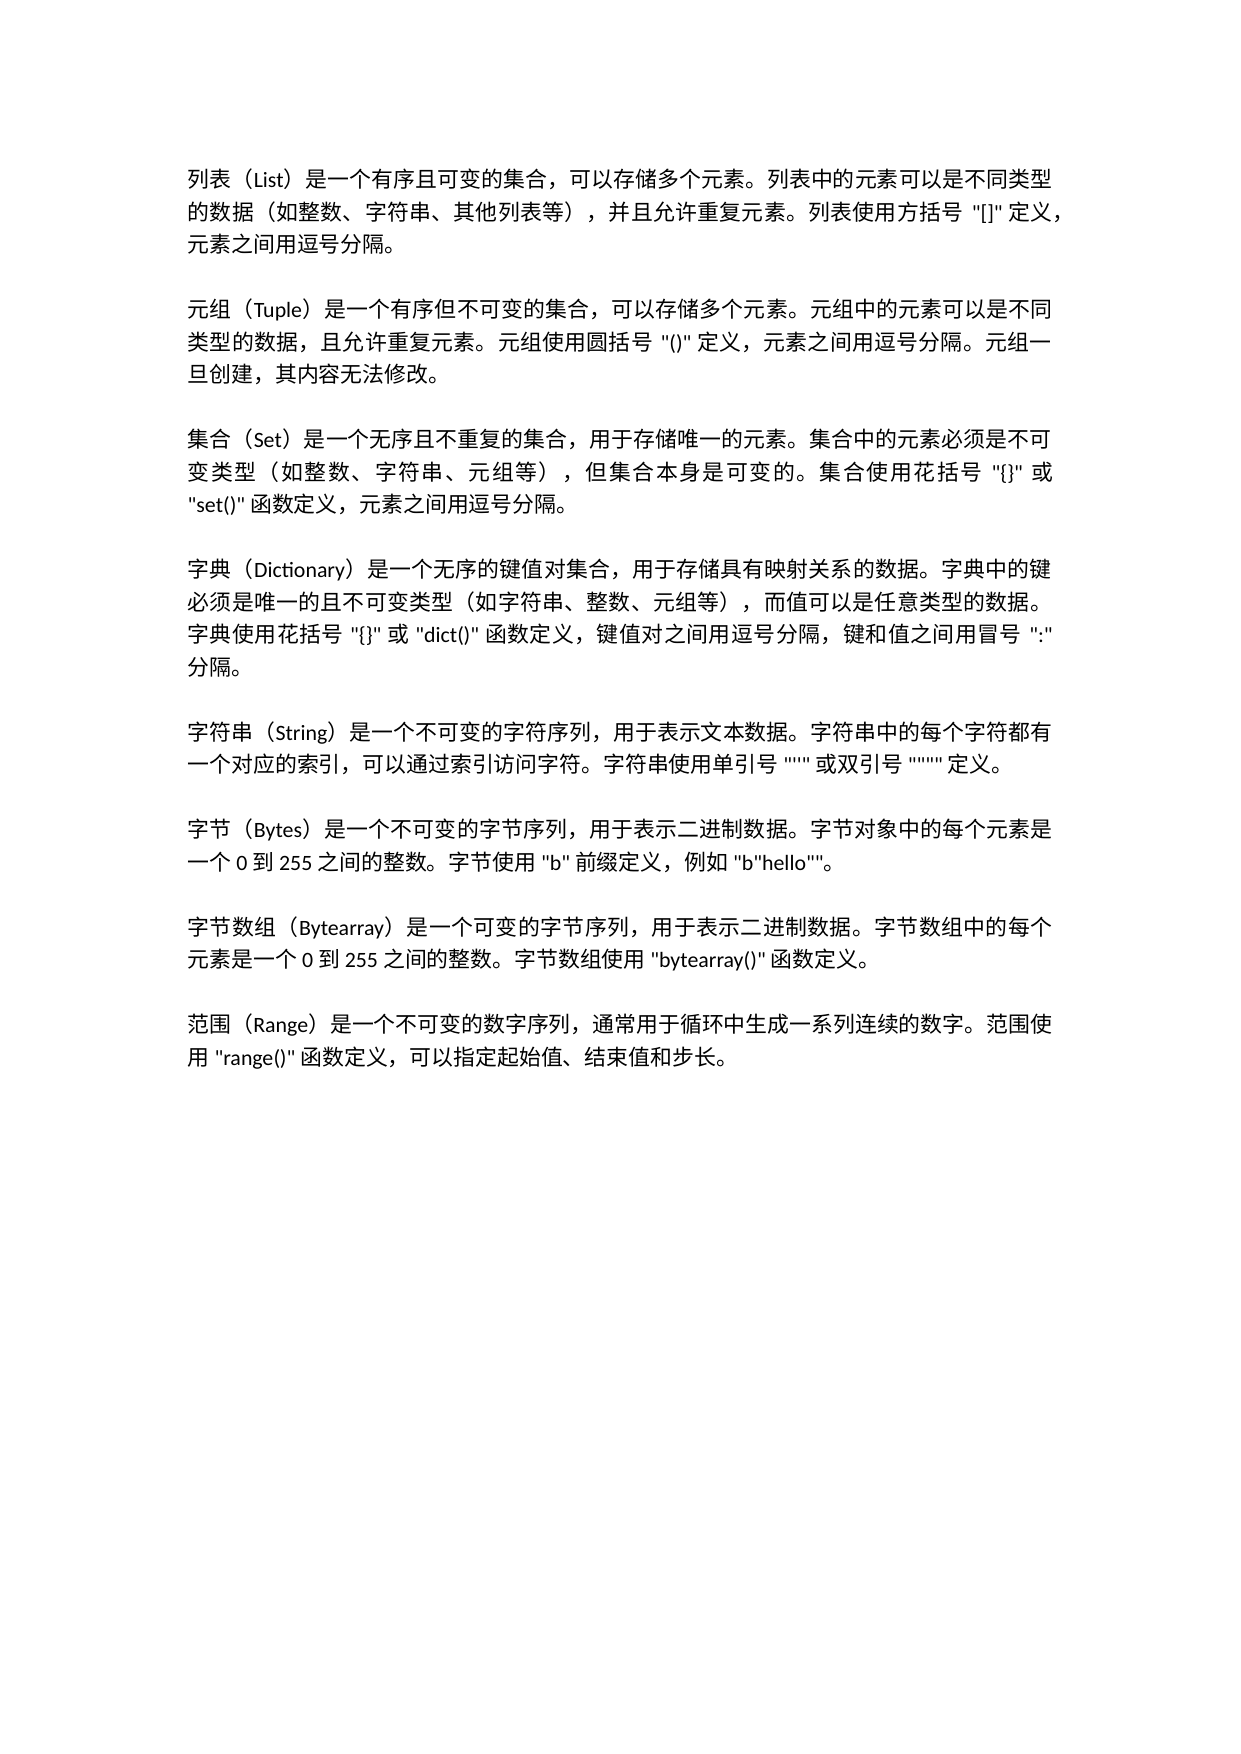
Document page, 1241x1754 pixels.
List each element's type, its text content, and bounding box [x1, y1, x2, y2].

text 字节（Bytes）是一个不可变的字节序列，用于表示二进制数据。字节对象中的每个元素是一个 0 到 255 之间的整数。字节使用 "b" 前缀定义，例如 "b"hello""。 [187, 812, 1053, 877]
text 字典（Dictionary）是一个无序的键值对集合，用于存储具有映射关系的数据。字典中的键必须是唯一的且不可变类型（如字符串、整数、元组等），而值可以是任意类型的数据。字典使用花括号 "{}" 或 "dict()" 函数定义，键值对之间用逗号分隔，键和值之间用冒号 ":" 分隔。 [187, 552, 1053, 682]
text 字节数组（Bytearray）是一个可变的字节序列，用于表示二进制数据。字节数组中的每个元素是一个 0 到 255 之间的整数。字节数组使用 "bytearray()" 函数定义。 [187, 909, 1053, 974]
text 列表（List）是一个有序且可变的集合，可以存储多个元素。列表中的元素可以是不同类型的数据（如整数、字符串、其他列表等），并且允许重复元素。列表使用方括号 "[]" 定义，元素之间用逗号分隔。 [187, 162, 1053, 259]
text 范围（Range）是一个不可变的数字序列，通常用于循环中生成一系列连续的数字。范围使用 "range()" 函数定义，可以指定起始值、结束值和步长。 [187, 1007, 1053, 1072]
text 字符串（String）是一个不可变的字符序列，用于表示文本数据。字符串中的每个字符都有一个对应的索引，可以通过索引访问字符。字符串使用单引号 "''" 或双引号 """" 定义。 [187, 714, 1053, 779]
text 集合（Set）是一个无序且不重复的集合，用于存储唯一的元素。集合中的元素必须是不可变类型（如整数、字符串、元组等），但集合本身是可变的。集合使用花括号 "{}" 或 "set()" 函数定义，元素之间用逗号分隔。 [187, 422, 1053, 519]
text 元组（Tuple）是一个有序但不可变的集合，可以存储多个元素。元组中的元素可以是不同类型的数据，且允许重复元素。元组使用圆括号 "()" 定义，元素之间用逗号分隔。元组一旦创建，其内容无法修改。 [187, 292, 1053, 389]
